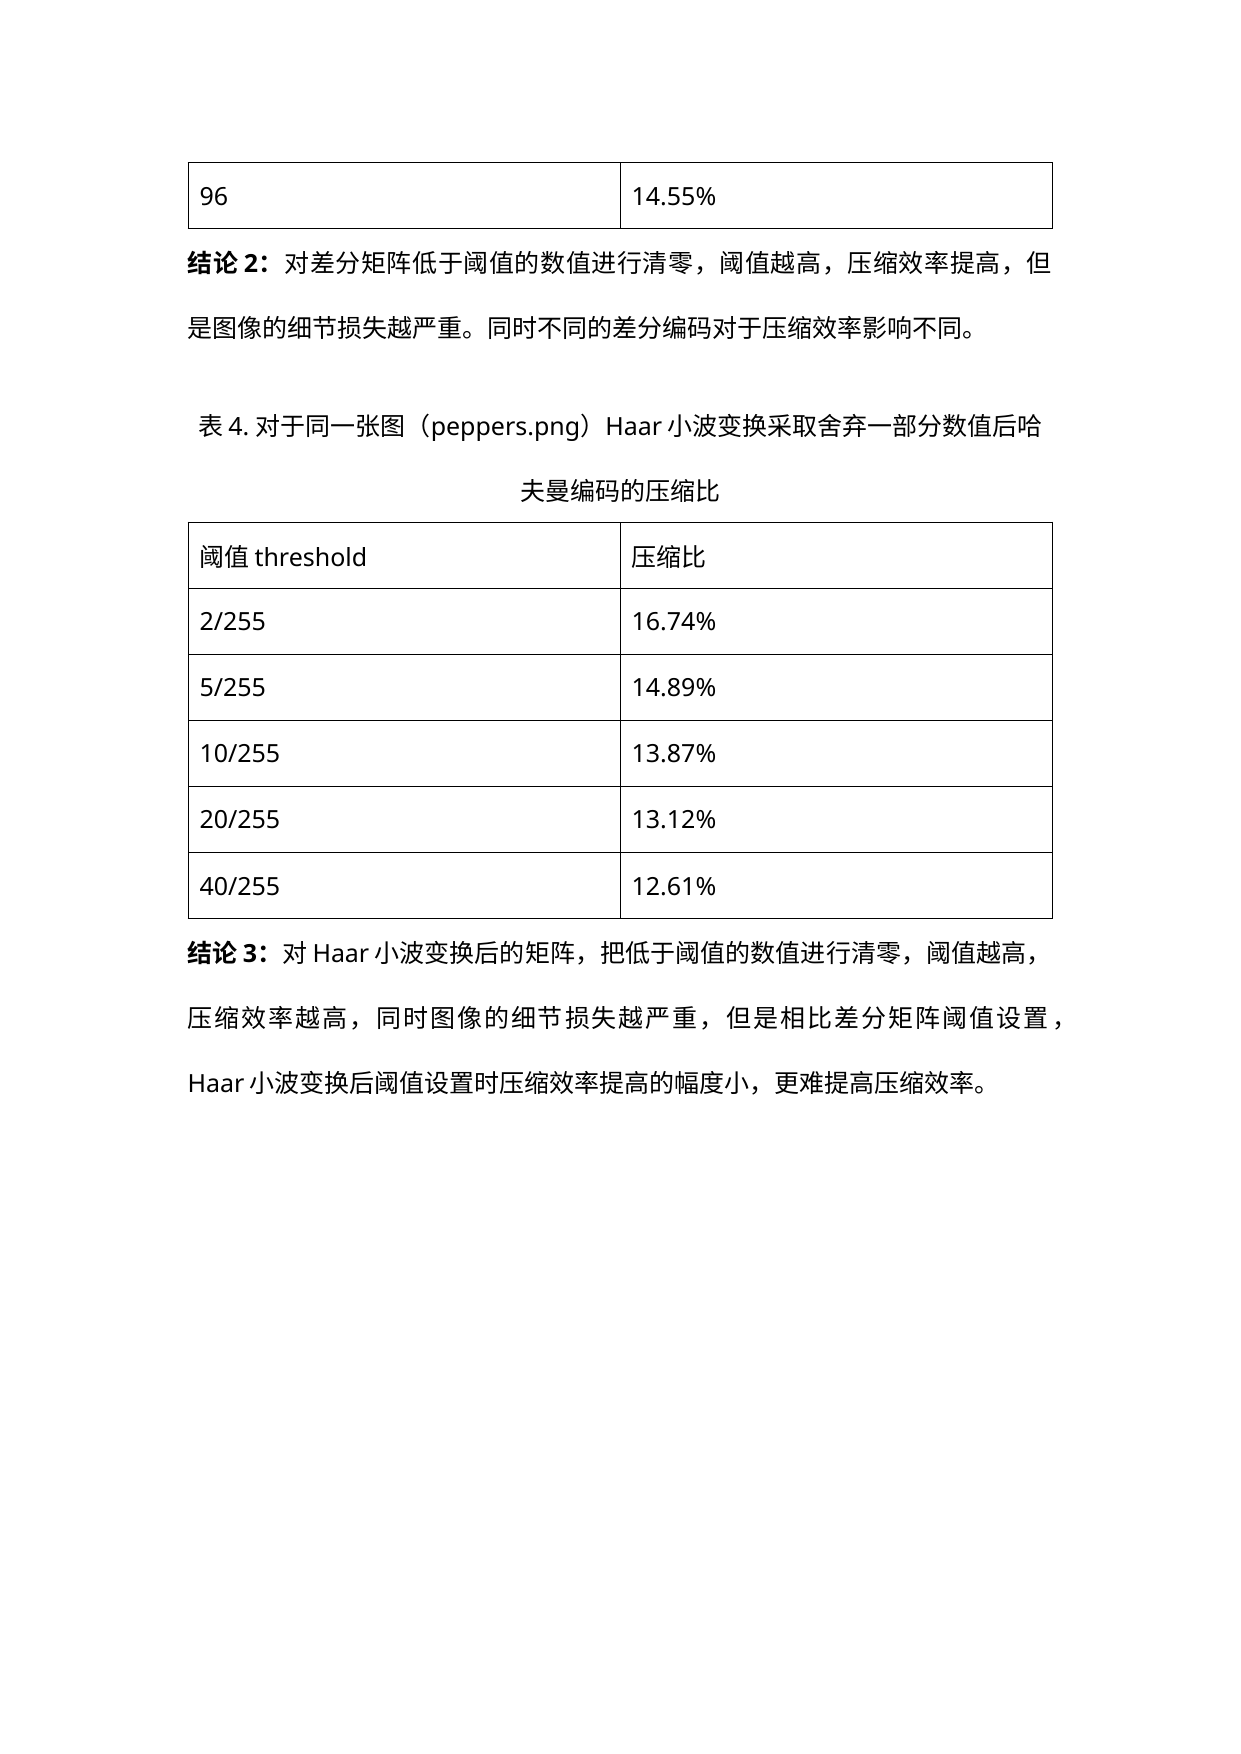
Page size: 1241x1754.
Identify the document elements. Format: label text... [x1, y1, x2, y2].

table_cell 2/255 [189, 589, 620, 654]
table_cell 10/255 [189, 721, 620, 786]
table_cell 14.89% [621, 655, 1052, 720]
table_cell 14.55% [621, 163, 1052, 228]
table_cell 96 [189, 163, 620, 228]
table_cell 13.12% [621, 787, 1052, 852]
table_header 压缩比 [621, 523, 1052, 588]
table_cell 12.61% [621, 853, 1052, 918]
text 结论3：对Haar小波变换后的矩阵，把低于阈值的数值进行清零，阈值越高，压缩效率越高，同时图像的细节损失越严重，但是相比差分矩阵阈值设置，Haar小波变换后阈值设置时压缩效率提高的幅度小，更难提高压缩效率。 [187, 919, 1053, 1114]
table_cell 13.87% [621, 721, 1052, 786]
table_header 阈值threshold [189, 523, 620, 588]
table_cell 5/255 [189, 655, 620, 720]
text 表4. 对于同一张图（peppers.png）Haar小波变换采取舍弃一部分数值后哈夫曼编码的压缩比 [187, 392, 1053, 522]
table_cell 16.74% [621, 589, 1052, 654]
text 结论2：对差分矩阵低于阈值的数值进行清零，阈值越高，压缩效率提高，但是图像的细节损失越严重。同时不同的差分编码对于压缩效率影响不同。 [187, 229, 1053, 359]
table_cell 20/255 [189, 787, 620, 852]
table_cell 40/255 [189, 853, 620, 918]
